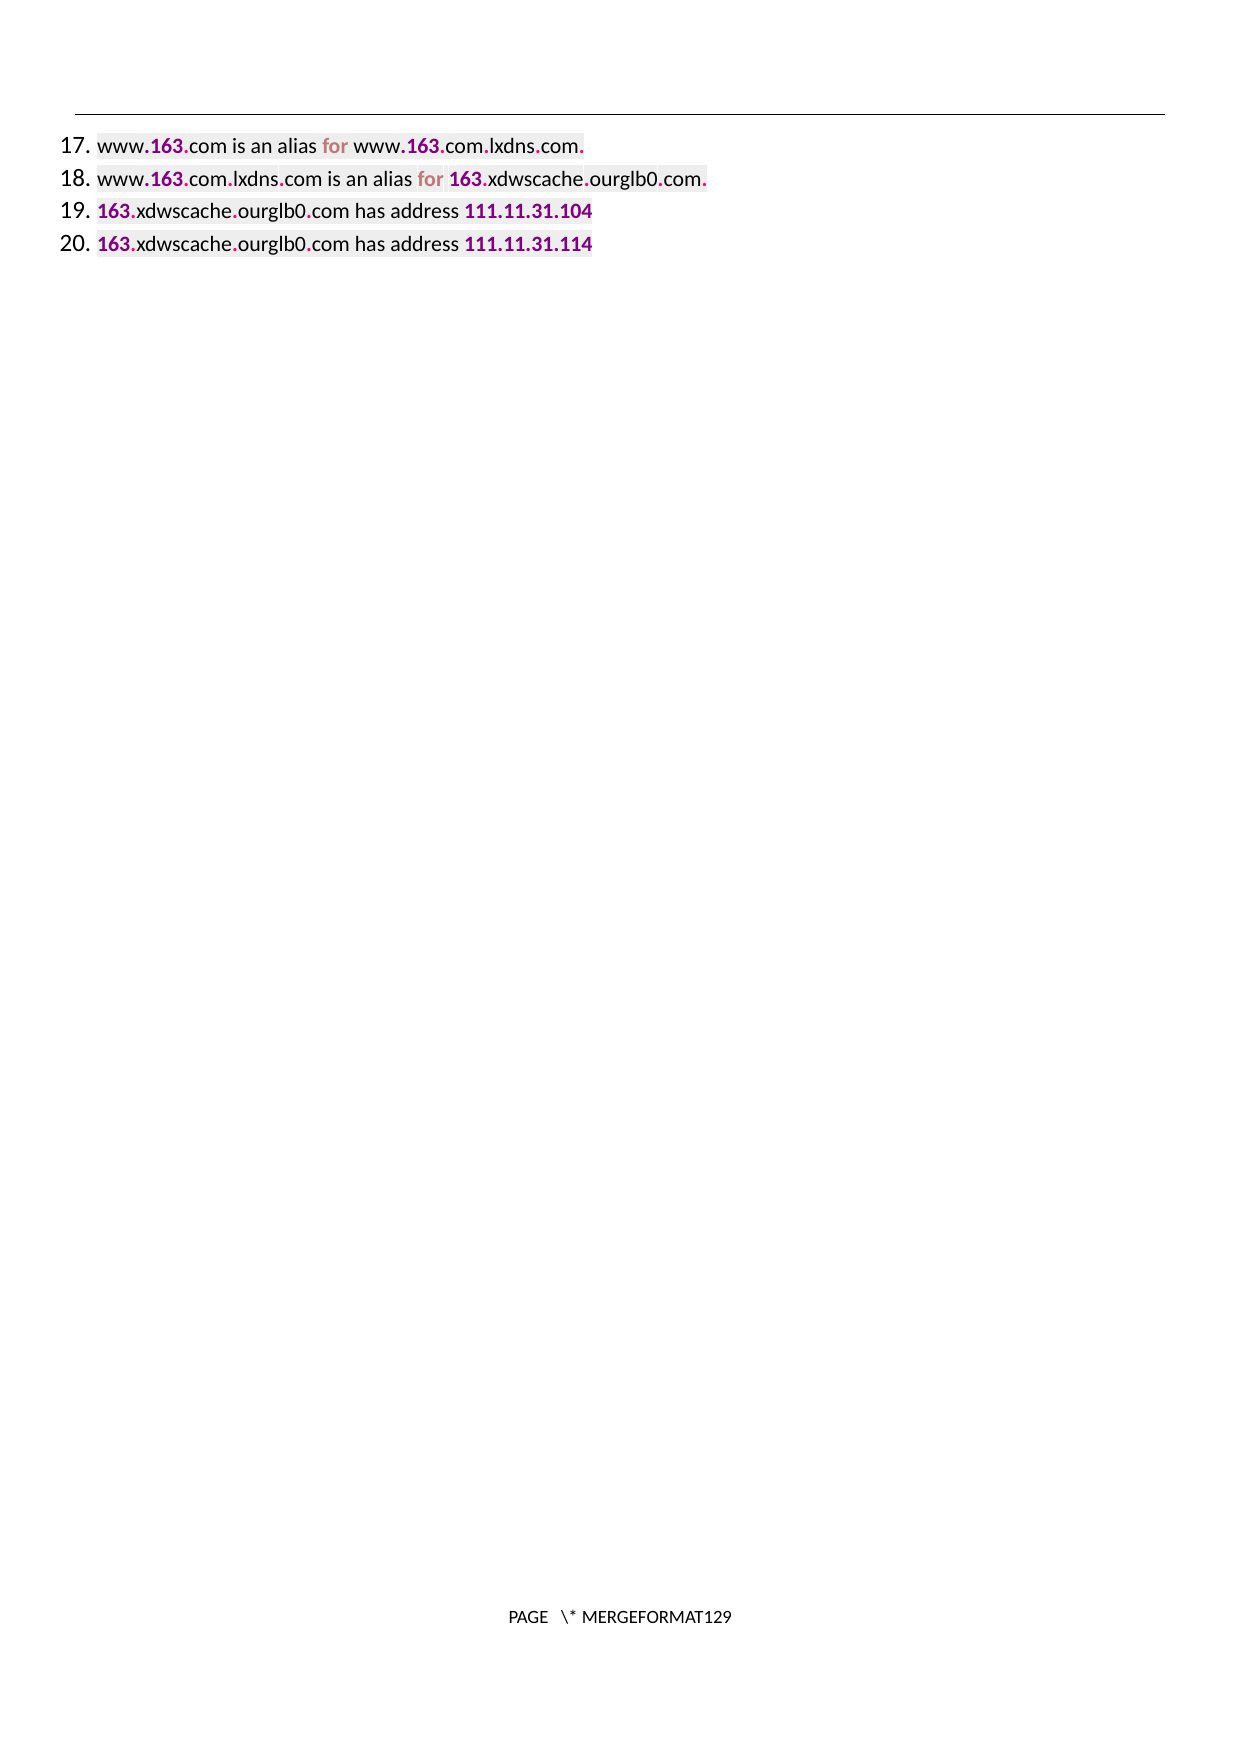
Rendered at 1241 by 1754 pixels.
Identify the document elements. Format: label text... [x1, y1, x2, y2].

list www.163.com is an alias for www.163.com.lxdns.com. [59, 129, 1165, 161]
list 163.xdwscache.ourglb0.com has address 111.11.31.114 [59, 226, 1165, 259]
list www.163.com.lxdns.com is an alias for 163.xdwscache.ourglb0.com. [59, 161, 1165, 194]
list 163.xdwscache.ourglb0.com has address 111.11.31.104 [59, 194, 1165, 226]
